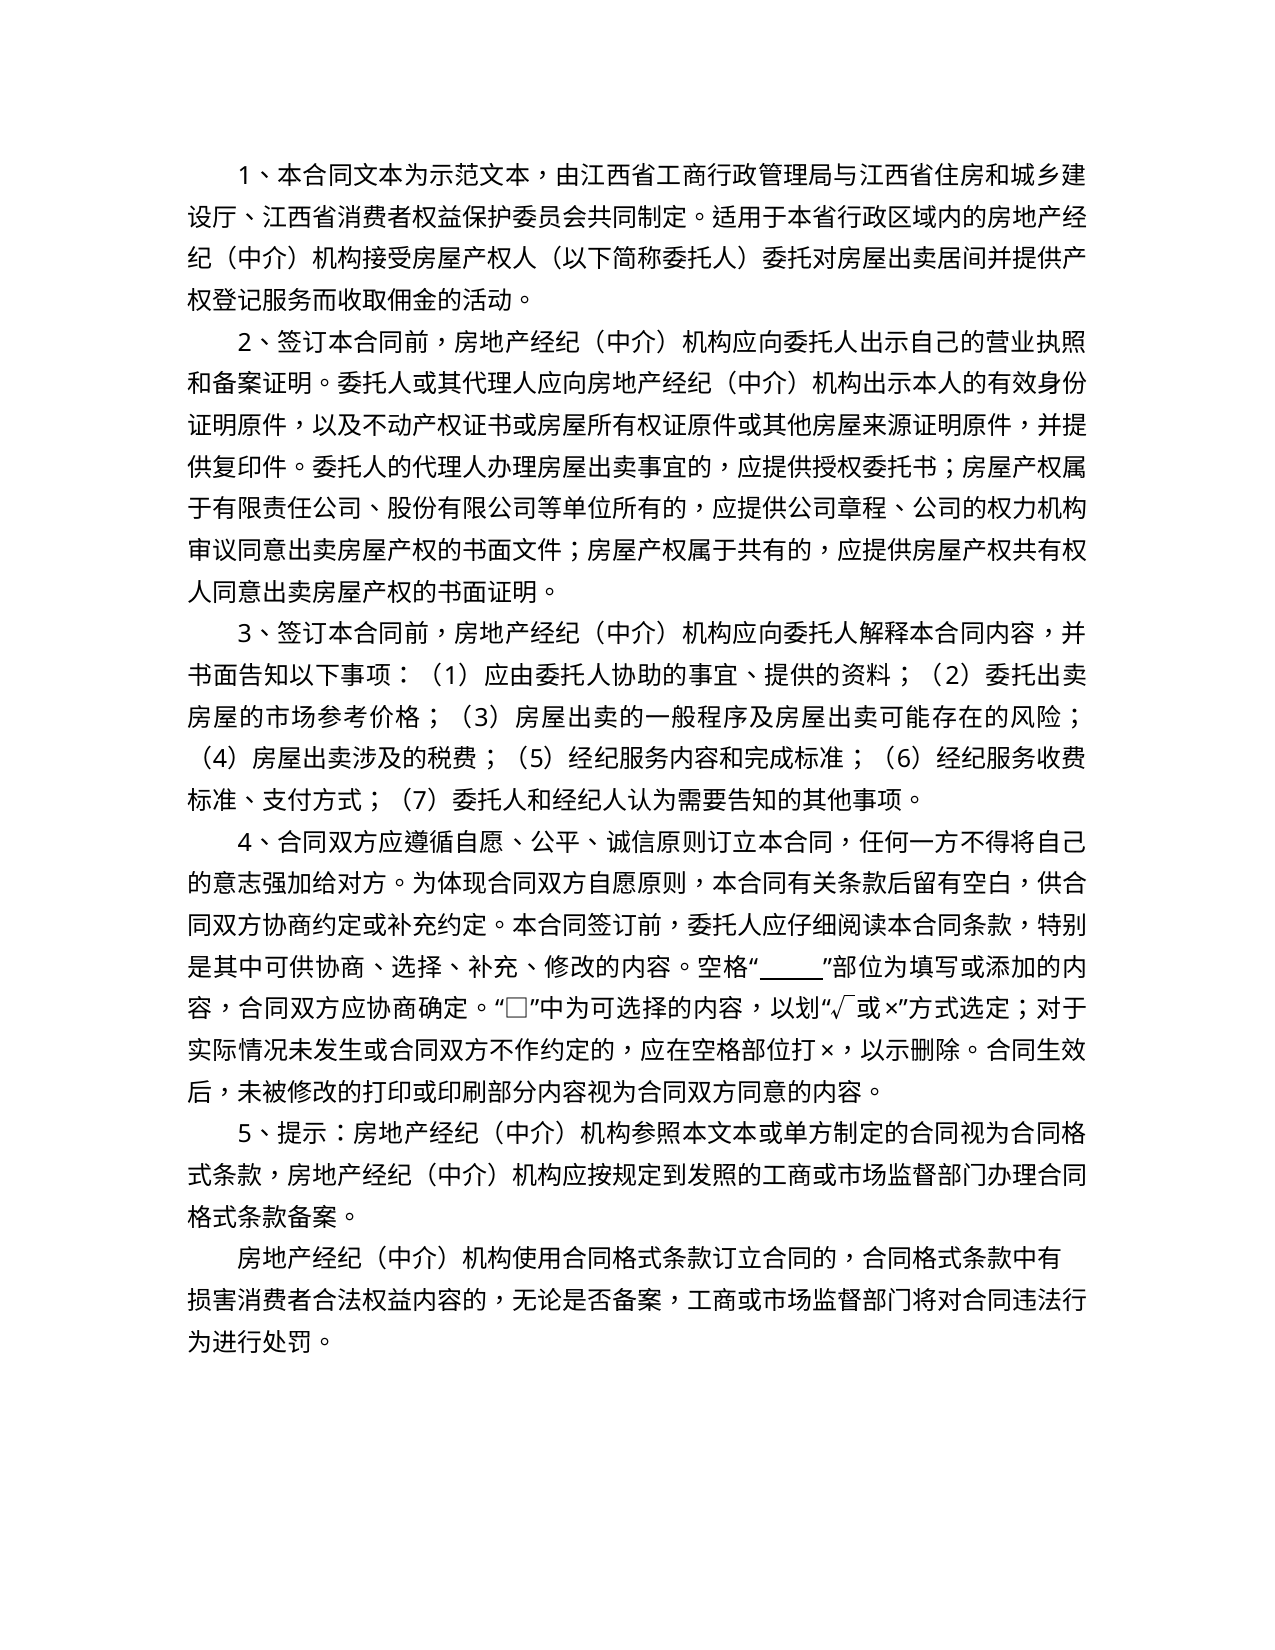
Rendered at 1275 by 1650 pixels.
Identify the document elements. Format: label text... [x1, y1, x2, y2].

text 2、签订本合同前，房地产经纪（中介）机构应向委托人出示自己的营业执照和备案证明。委托人或其代理人应向房地产经纪（中介）机构出示本人的有效身份证明原件，以及不动产权证书或房屋所有权证原件或其他房屋来源证明原件，并提供复印件。委托人的代理人办理房屋出卖事宜的，应提供授权委托书；房屋产权属于有限责任公司、股份有限公司等单位所有的，应提供公司章程、公司的权力机构审议同意出卖房屋产权的书面文件；房屋产权属于共有的，应提供房屋产权共有权人同意出卖房屋产权的书面证明。 [187, 317, 1087, 608]
text 4、合同双方应遵循自愿、公平、诚信原则订立本合同，任何一方不得将自己的意志强加给对方。为体现合同双方自愿原则，本合同有关条款后留有空白，供合同双方协商约定或补充约定。本合同签订前，委托人应仔细阅读本合同条款，特别是其中可供协商、选择、补充、修改的内容。空格“ ”部位为填写或添加的内容，合同双方应协商确定。“□”中为可选择的内容，以划“√或×”方式选定；对于实际情况未发生或合同双方不作约定的，应在空格部位打×，以示删除。合同生效后，未被修改的打印或印刷部分内容视为合同双方同意的内容。 [187, 817, 1087, 1108]
text 房地产经纪（中介）机构使用合同格式条款订立合同的，合同格式条款中有损害消费者合法权益内容的，无论是否备案，工商或市场监督部门将对合同违法行为进行处罚。 [187, 1233, 1087, 1358]
text 5、提示：房地产经纪（中介）机构参照本文本或单方制定的合同视为合同格式条款，房地产经纪（中介）机构应按规定到发照的工商或市场监督部门办理合同格式条款备案。 [187, 1108, 1087, 1233]
text 3、签订本合同前，房地产经纪（中介）机构应向委托人解释本合同内容，并书面告知以下事项：（1）应由委托人协助的事宜、提供的资料；（2）委托出卖房屋的市场参考价格；（3）房屋出卖的一般程序及房屋出卖可能存在的风险；（4）房屋出卖涉及的税费；（5）经纪服务内容和完成标准；（6）经纪服务收费标准、支付方式；（7）委托人和经纪人认为需要告知的其他事项。 [187, 608, 1087, 817]
text 1、本合同文本为示范文本，由江西省工商行政管理局与江西省住房和城乡建设厅、江西省消费者权益保护委员会共同制定。适用于本省行政区域内的房地产经纪（中介）机构接受房屋产权人（以下简称委托人）委托对房屋出卖居间并提供产权登记服务而收取佣金的活动。 [187, 150, 1087, 317]
